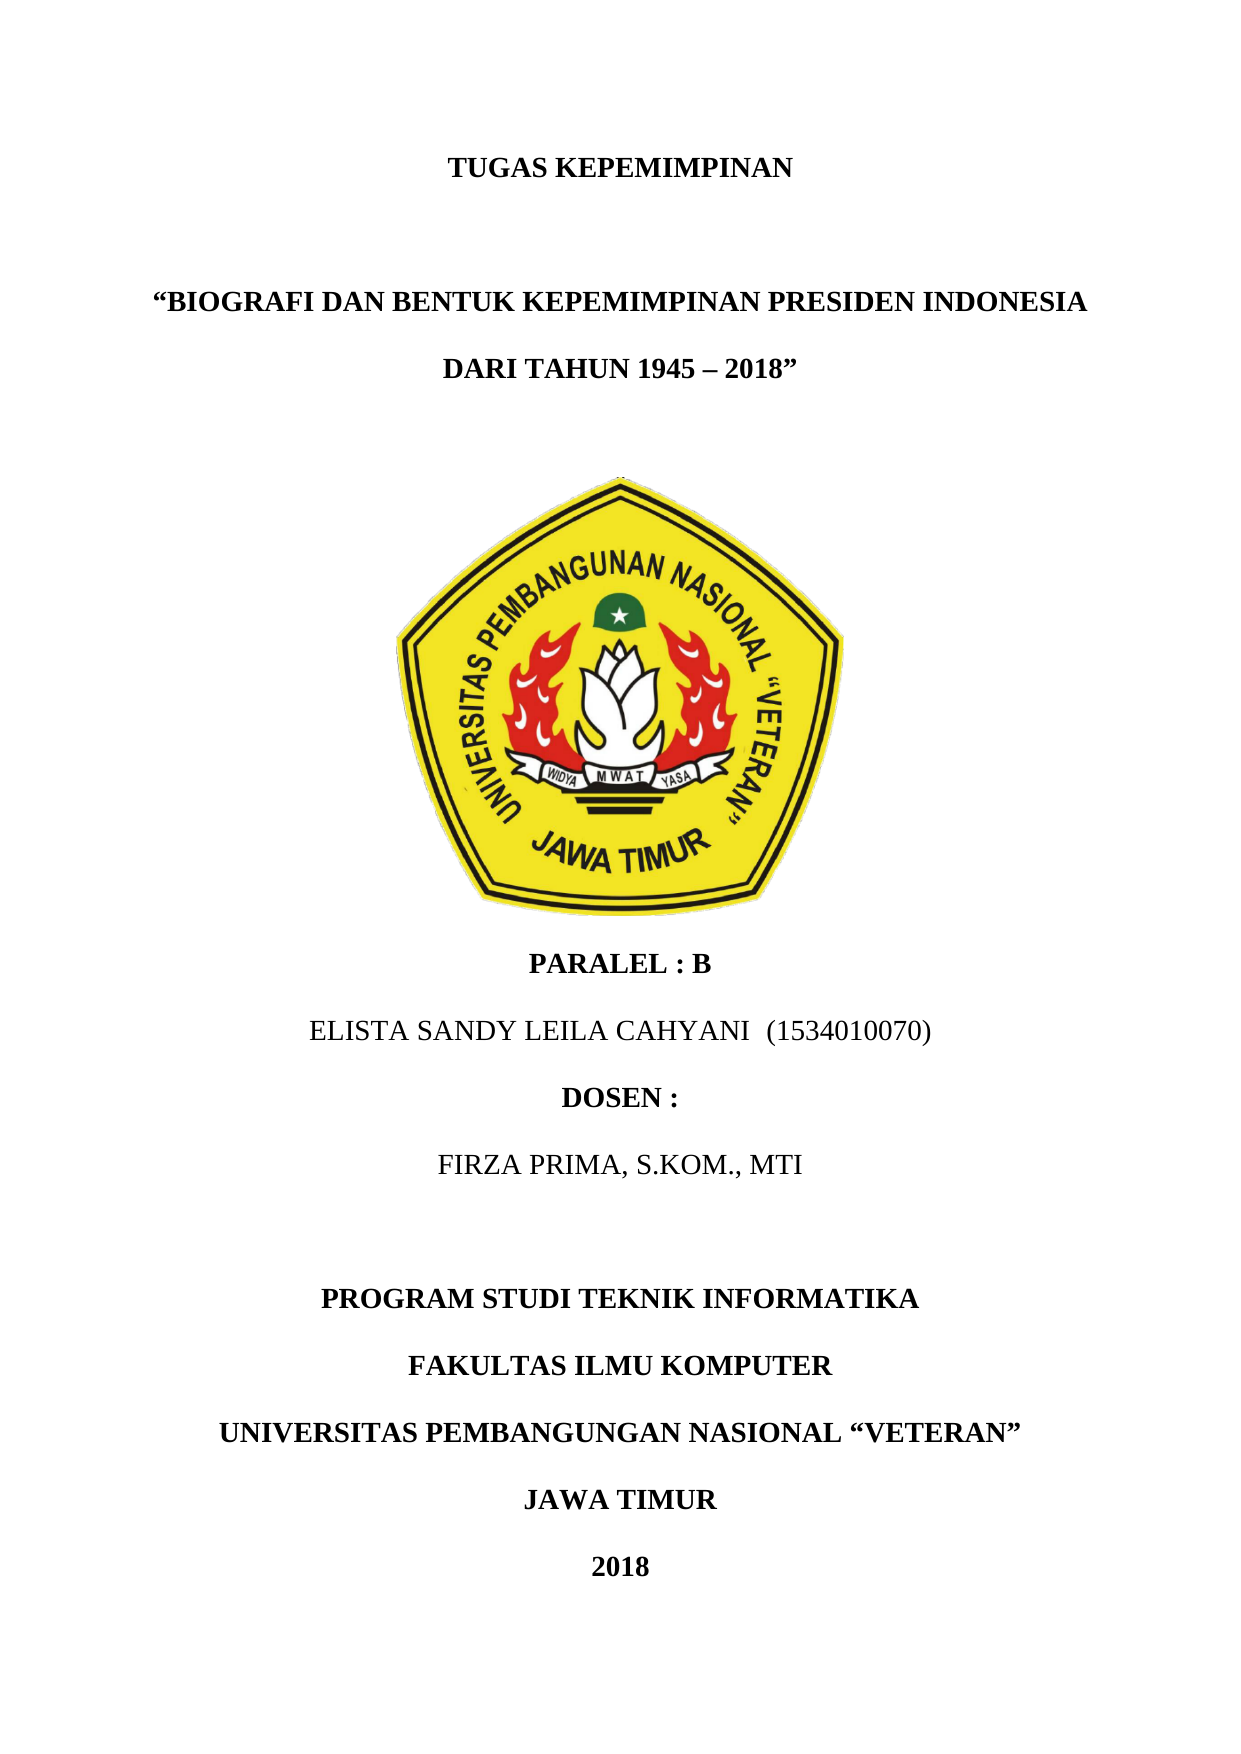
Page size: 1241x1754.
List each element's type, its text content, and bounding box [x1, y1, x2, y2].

text FAKULTAS ILMU KOMPUTER [150, 1348, 1090, 1382]
text JAWA TIMUR [150, 1482, 1090, 1516]
text DOSEN : [150, 1080, 1090, 1114]
text PROGRAM STUDI TEKNIK INFORMATIKA [150, 1281, 1090, 1314]
text 2018 [150, 1549, 1090, 1582]
text TUGAS KEPEMIMPINAN [150, 150, 1090, 183]
picture [396, 477, 844, 916]
text “BIOGRAFI DAN BENTUK KEPEMIMPINAN PRESIDEN INDONESIA [150, 284, 1090, 317]
text PARALEL : B [150, 946, 1090, 980]
text DARI TAHUN 1945 – 2018” [150, 351, 1090, 384]
text ELISTA SANDY LEILA CAHYANI (1534010070) [150, 1013, 1090, 1047]
text FIRZA PRIMA, S.KOM., MTI [150, 1147, 1090, 1181]
text UNIVERSITAS PEMBANGUNGAN NASIONAL “VETERAN” [150, 1415, 1090, 1448]
